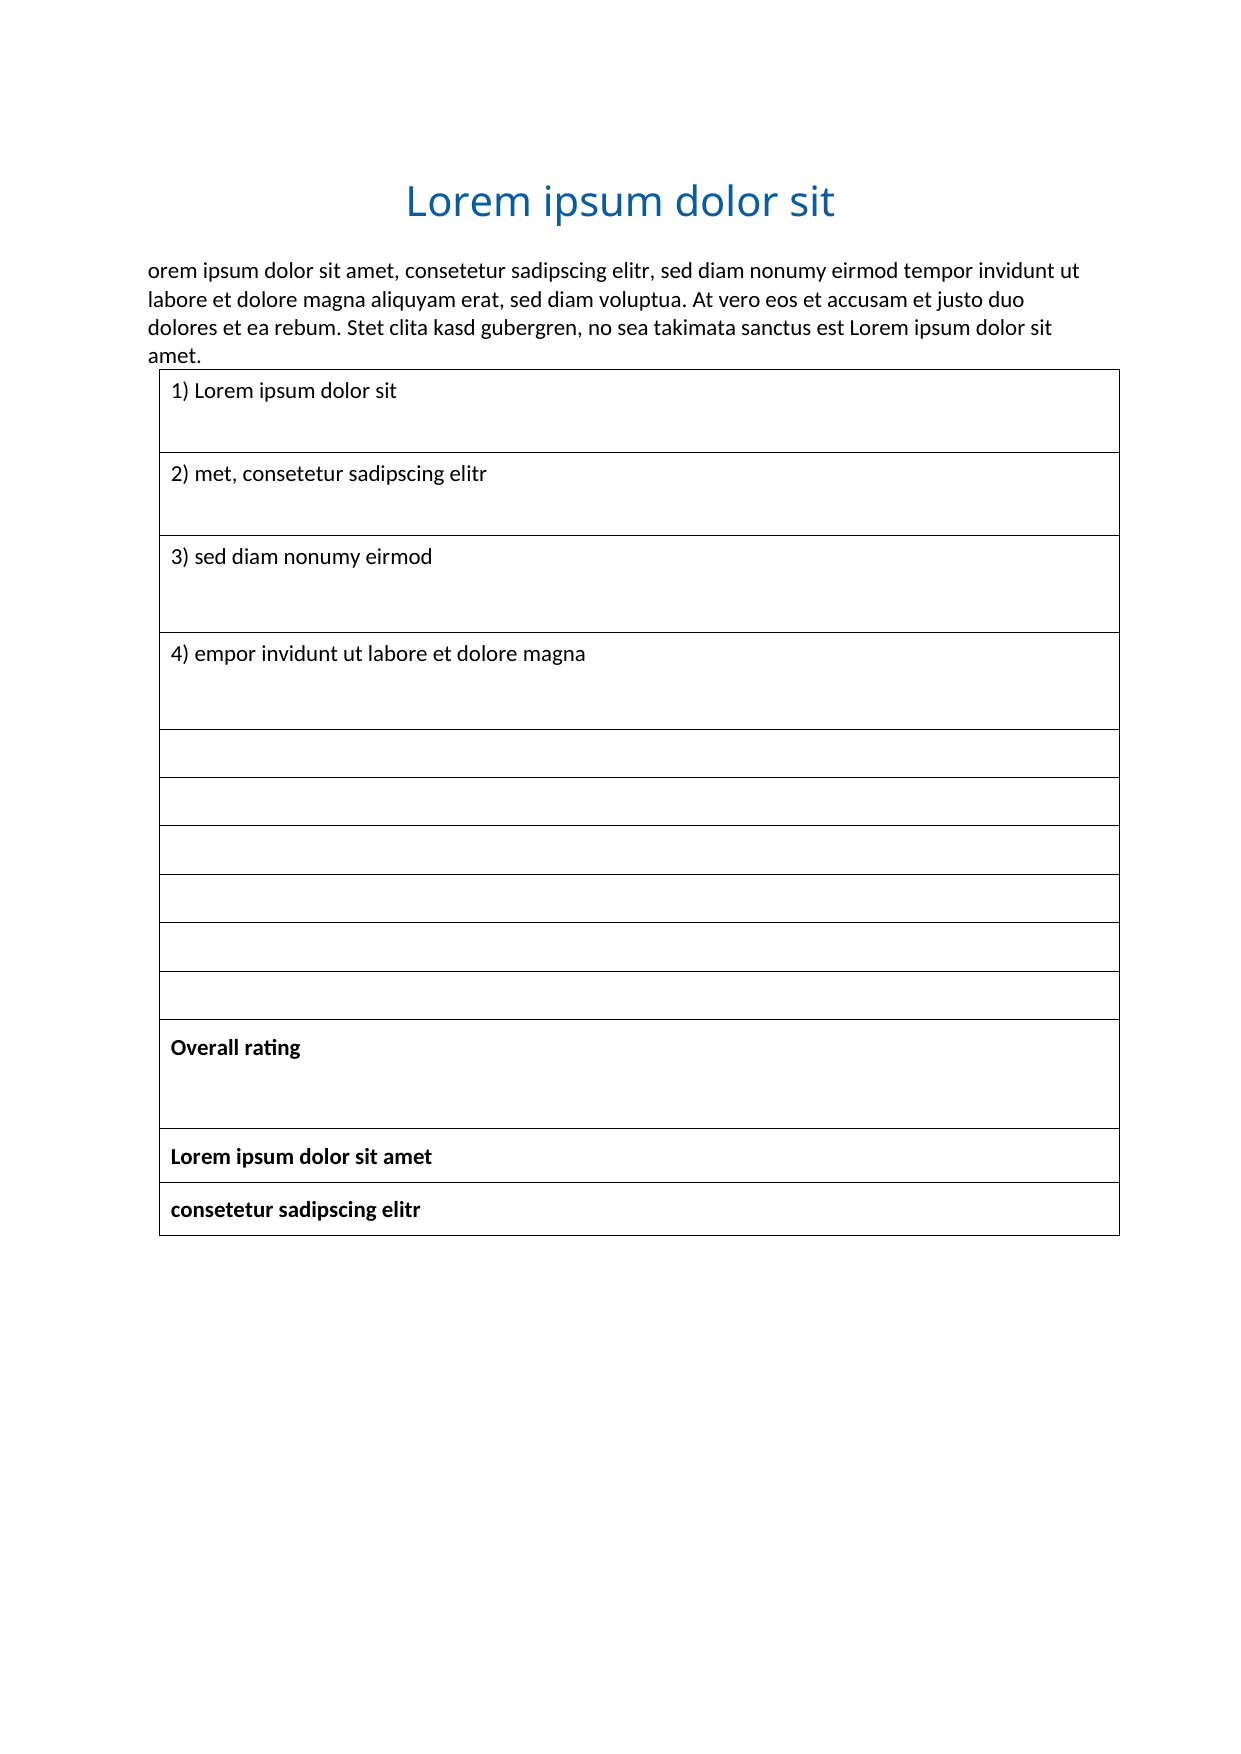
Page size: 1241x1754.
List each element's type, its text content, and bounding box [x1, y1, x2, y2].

table_header 1) Lorem ipsum dolor sit [160, 370, 1119, 452]
table_cell consetetur sadipscing elitr [160, 1183, 1119, 1235]
table_cell [160, 730, 1119, 777]
table_cell Overall rating [160, 1020, 1119, 1128]
table_cell 3) sed diam nonumy eirmod [160, 536, 1119, 632]
table_cell 2) met, consetetur sadipscing elitr [160, 453, 1119, 535]
table_cell [160, 826, 1119, 874]
table_cell [160, 778, 1119, 825]
table_cell 4) empor invidunt ut labore et dolore magna [160, 633, 1119, 728]
text Lorem ipsum dolor sit [148, 172, 1093, 228]
table_cell [160, 875, 1119, 922]
table_cell [160, 923, 1119, 971]
text orem ipsum dolor sit amet, consetetur sadipscing elitr, sed diam nonumy eirmod tempor invidunt ut labore et dolore magna aliquyam erat, sed diam voluptua. At vero eos et accusam et justo duo dolores et ea rebum. Stet clita kasd gubergren, no sea takimata sanctus est Lorem ipsum dolor sit amet. [148, 257, 1093, 369]
table_cell Lorem ipsum dolor sit amet [160, 1129, 1119, 1182]
table_cell [160, 972, 1119, 1019]
